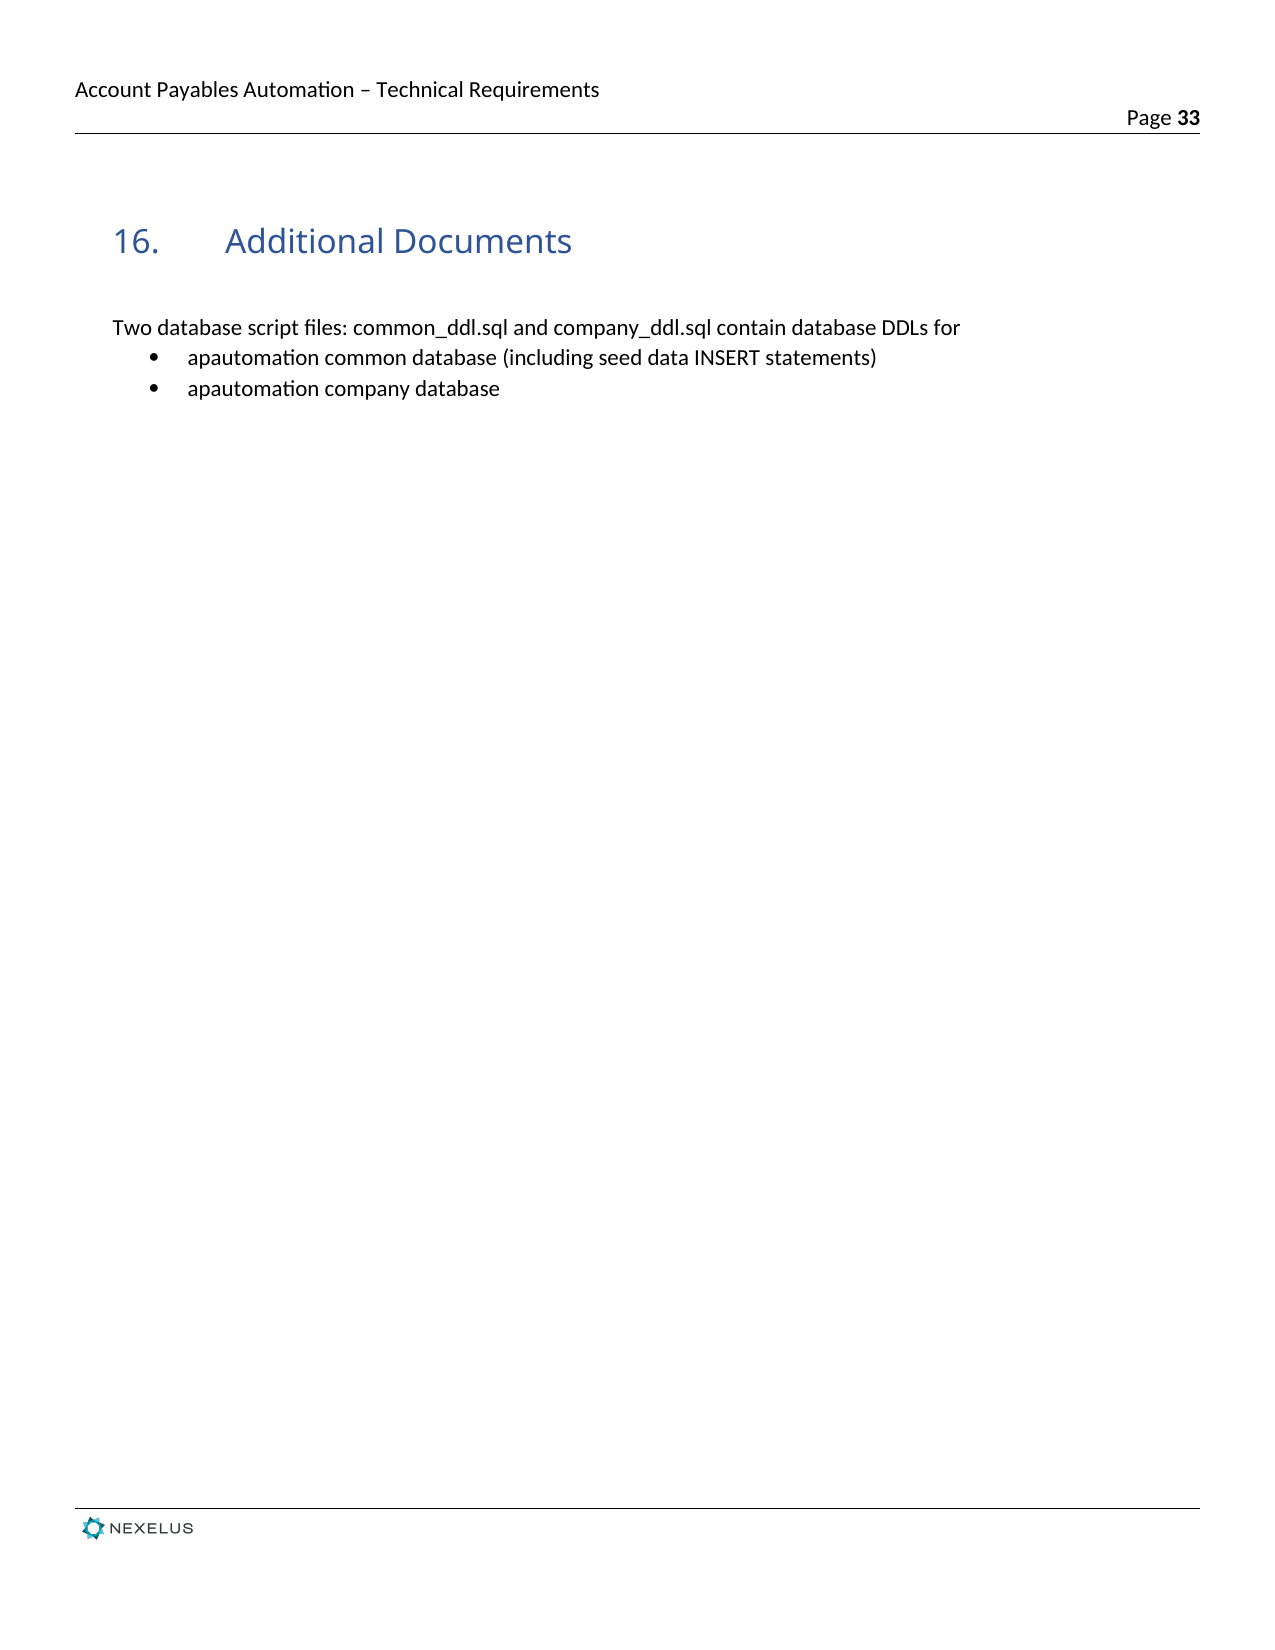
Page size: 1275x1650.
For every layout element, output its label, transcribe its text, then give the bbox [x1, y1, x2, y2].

list apautomation company database [150, 374, 1200, 402]
list apautomation common database (including seed data INSERT statements) [150, 343, 1200, 371]
text Two database script files: common_ddl.sql and company_ddl.sql contain database DDLs for [112, 313, 1200, 341]
subtitle Additional Documents [112, 217, 1200, 263]
picture [75, 1510, 197, 1547]
